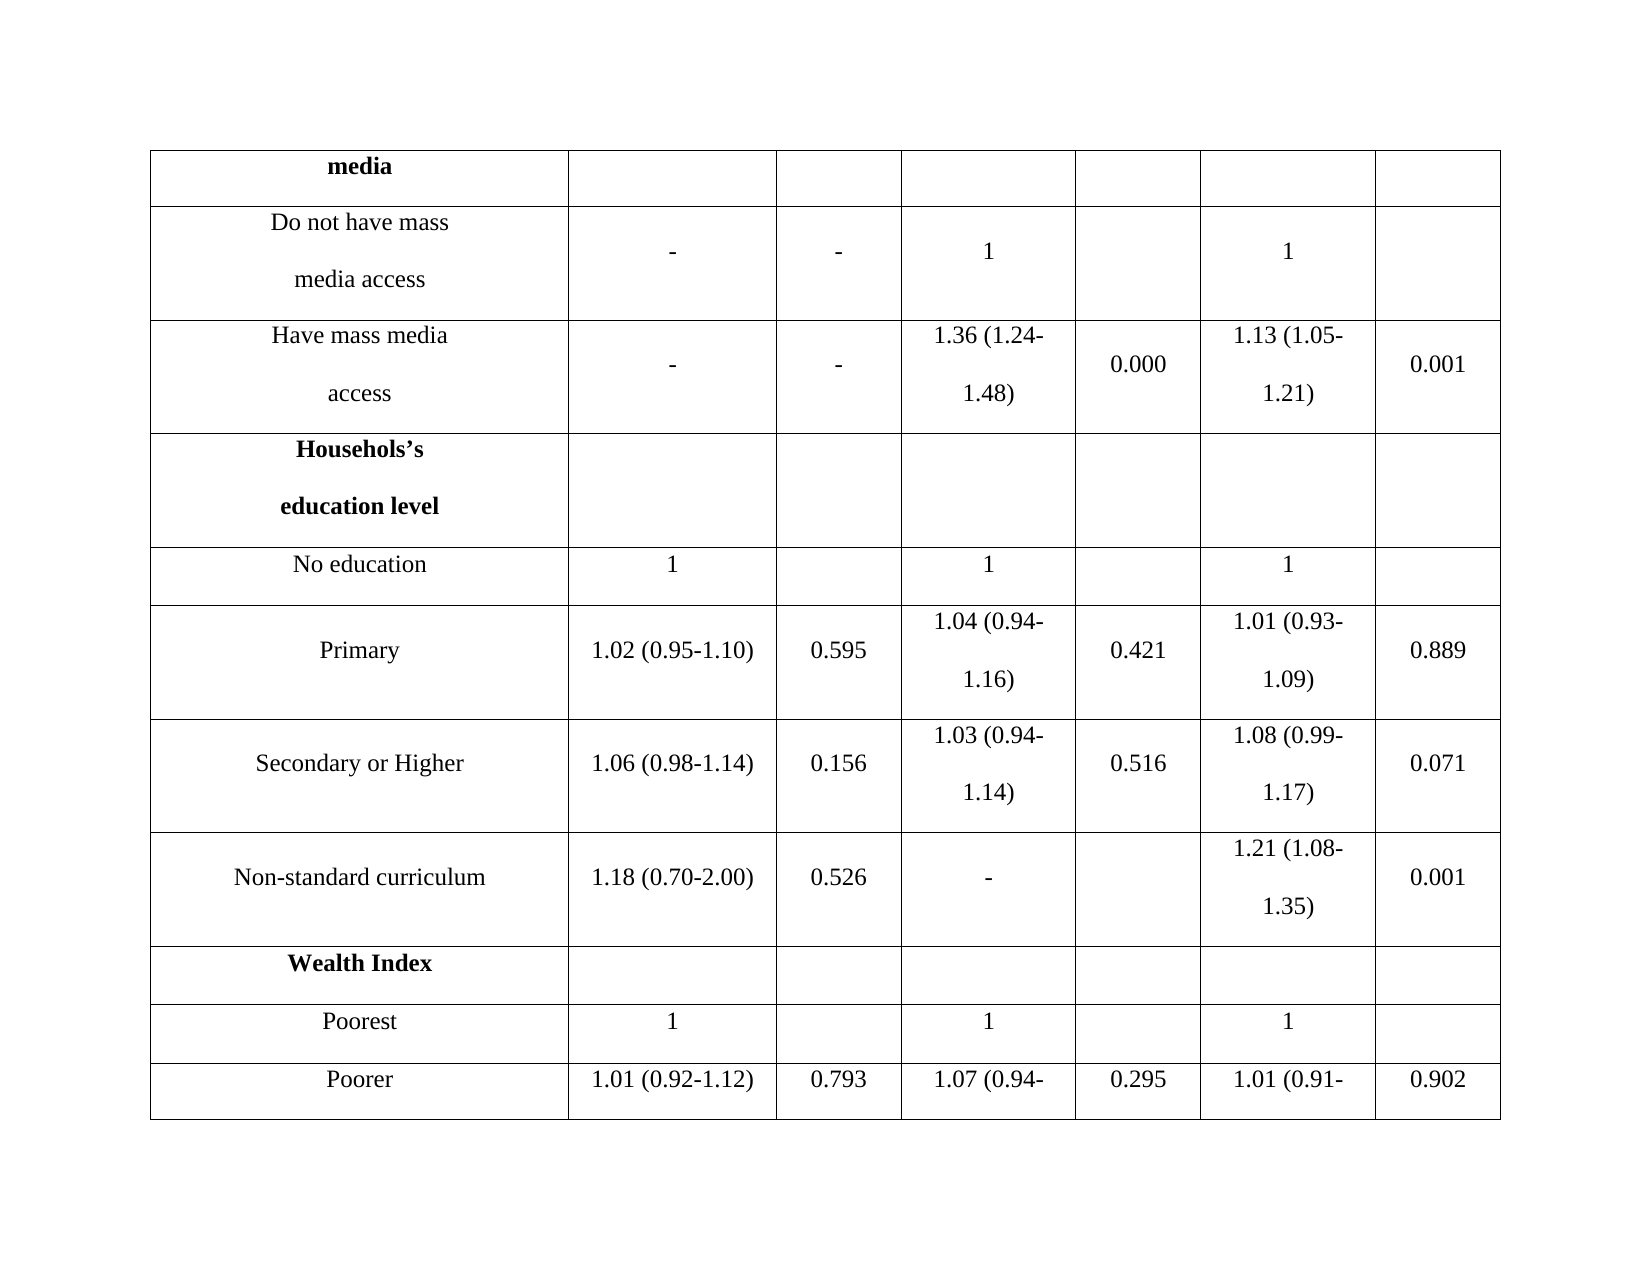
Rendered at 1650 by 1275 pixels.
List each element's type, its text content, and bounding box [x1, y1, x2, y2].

table_cell 1 [1201, 548, 1375, 605]
table_cell [777, 151, 901, 206]
table_cell 0.156 [777, 720, 901, 832]
table_cell 1 [902, 1005, 1075, 1063]
table_cell Primary [151, 606, 568, 719]
table_cell 0.001 [1376, 321, 1500, 433]
table_cell 0.421 [1076, 606, 1200, 719]
table_cell [777, 548, 901, 605]
table_cell 1.08 (0.99-1.17) [1201, 720, 1375, 832]
table_cell 1.01 (0.91-1.12) [1201, 1064, 1375, 1119]
table_cell - [569, 207, 776, 319]
table_cell 1.01 (0.93-1.09) [1201, 606, 1375, 719]
table_cell 0.793 [777, 1064, 901, 1119]
table_cell 0.889 [1376, 606, 1500, 719]
table_cell [1076, 947, 1200, 1004]
table_cell No education [151, 548, 568, 605]
table_cell 0.595 [777, 606, 901, 719]
table_cell Househols’s education level [151, 434, 568, 547]
table_cell Poorest [151, 1005, 568, 1063]
table_cell Wealth Index [151, 947, 568, 1004]
table_cell [1201, 434, 1375, 547]
table_cell 0.902 [1376, 1064, 1500, 1119]
table_cell [569, 434, 776, 547]
table_cell [569, 947, 776, 1004]
table_cell [1376, 207, 1500, 319]
table_cell - [569, 321, 776, 433]
table_cell Do not have mass media access [151, 207, 568, 319]
table_cell [1376, 947, 1500, 1004]
table_cell 1 [569, 1005, 776, 1063]
table_cell [1376, 1005, 1500, 1063]
table_cell 1.02 (0.95-1.10) [569, 606, 776, 719]
table_cell - [777, 321, 901, 433]
table_cell [777, 434, 901, 547]
table_cell [902, 947, 1075, 1004]
table_cell [1076, 1005, 1200, 1063]
table_cell 0.001 [1376, 833, 1500, 946]
table_cell 0.516 [1076, 720, 1200, 832]
table_cell 0.000 [1076, 321, 1200, 433]
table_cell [151, 151, 568, 206]
table_cell 1.18 (0.70-2.00) [569, 833, 776, 946]
table_cell [1076, 151, 1200, 206]
table_cell - [902, 833, 1075, 946]
table_cell 1.21 (1.08-1.35) [1201, 833, 1375, 946]
table_cell [1201, 947, 1375, 1004]
table_cell Non-standard curriculum [151, 833, 568, 946]
table_cell [569, 151, 776, 206]
table_cell [1076, 207, 1200, 319]
table_cell 1.36 (1.24-1.48) [902, 321, 1075, 433]
table_cell Have mass media access [151, 321, 568, 433]
table_cell 1.04 (0.94-1.16) [902, 606, 1075, 719]
table_cell 1 [569, 548, 776, 605]
table_cell 1.01 (0.92-1.12) [569, 1064, 776, 1119]
table_cell 0.526 [777, 833, 901, 946]
table_cell [1376, 434, 1500, 547]
table_cell 1.06 (0.98-1.14) [569, 720, 776, 832]
table_cell 1.07 (0.94-1.22) [902, 1064, 1075, 1119]
table_cell [777, 947, 901, 1004]
table_cell [902, 151, 1075, 206]
table_cell 1.03 (0.94-1.14) [902, 720, 1075, 832]
table_cell [902, 434, 1075, 547]
table_cell 0.071 [1376, 720, 1500, 832]
table_cell - [777, 207, 901, 319]
table_cell 1 [1201, 1005, 1375, 1063]
table_cell Poorer [151, 1064, 568, 1119]
table_cell 1 [1201, 207, 1375, 319]
table_cell [1376, 151, 1500, 206]
table_cell [1076, 833, 1200, 946]
table_cell 1.13 (1.05-1.21) [1201, 321, 1375, 433]
table_cell [1076, 434, 1200, 547]
table_cell [1076, 548, 1200, 605]
table_cell [1376, 548, 1500, 605]
table_cell [1201, 151, 1375, 206]
table_cell 1 [902, 207, 1075, 319]
table_cell [777, 1005, 901, 1063]
table_cell 0.295 [1076, 1064, 1200, 1119]
table_cell 1 [902, 548, 1075, 605]
table_cell Secondary or Higher [151, 720, 568, 832]
